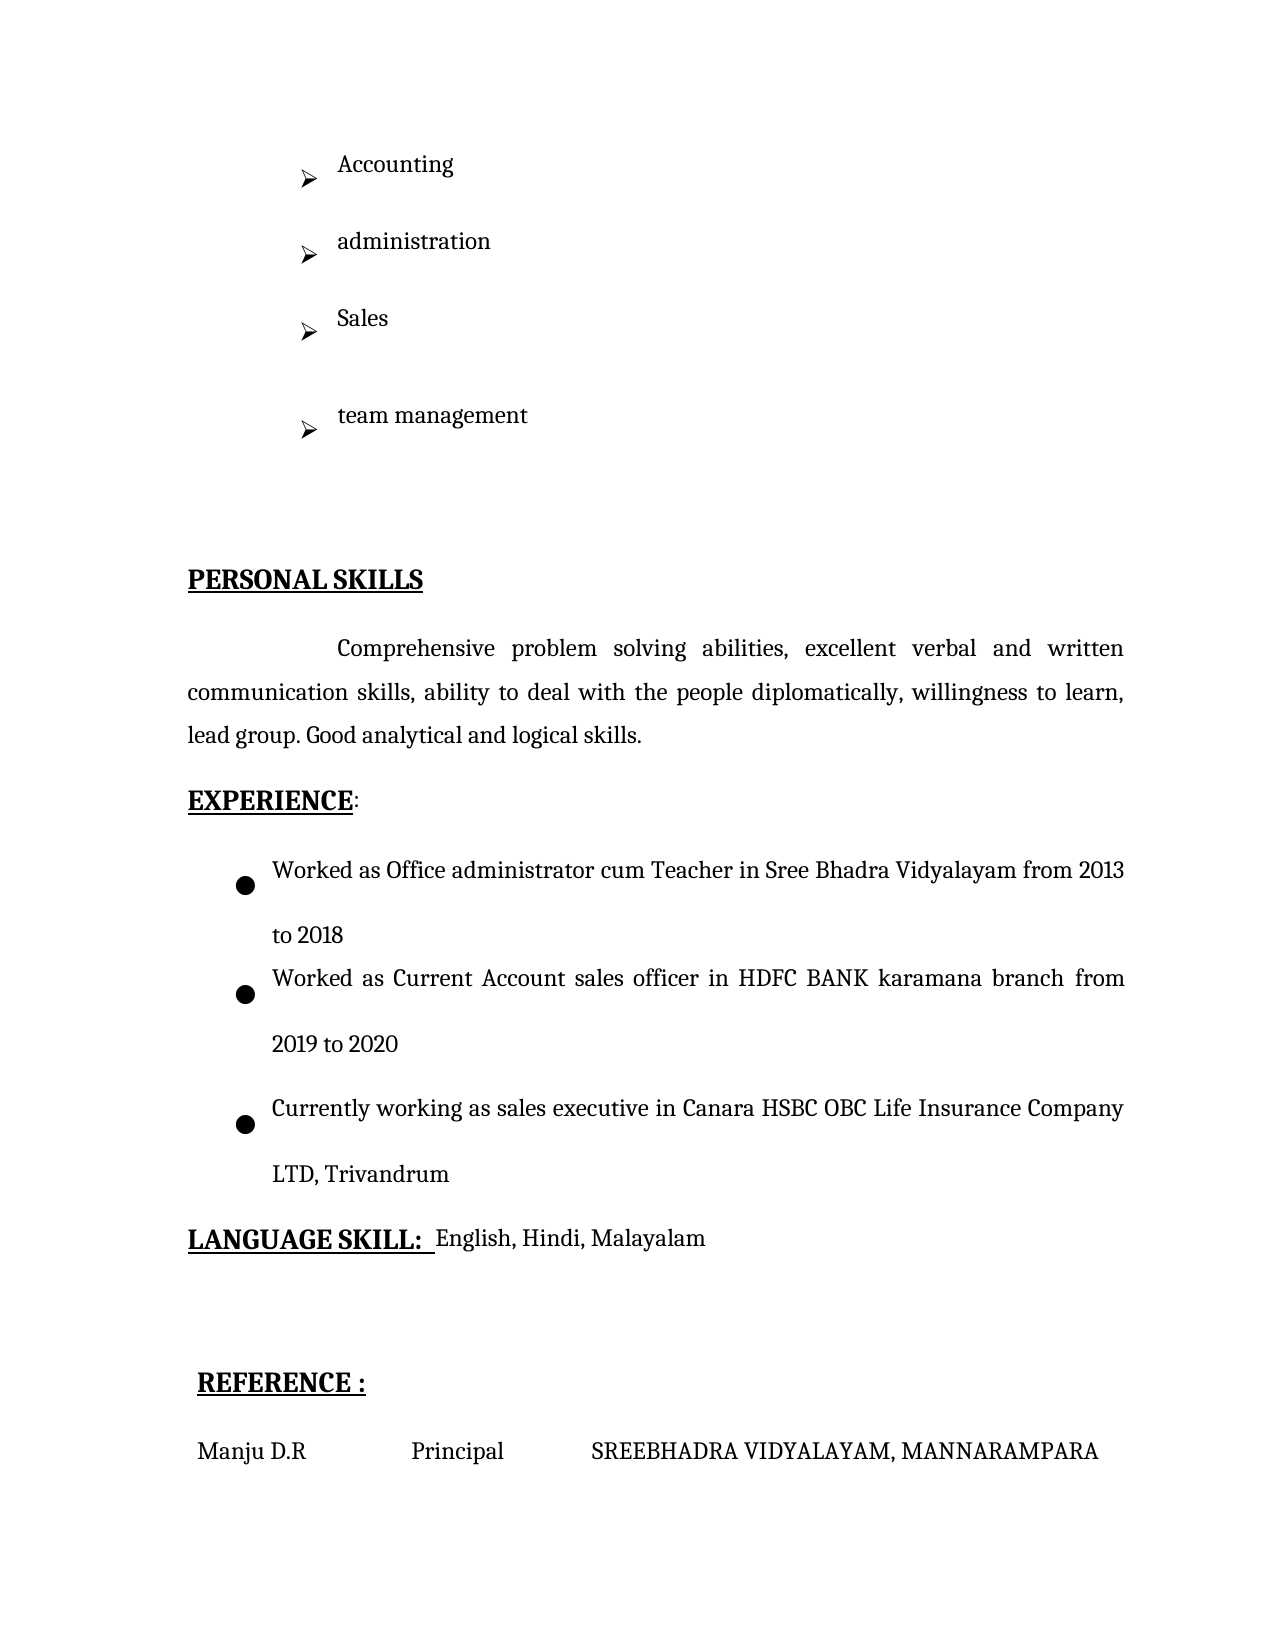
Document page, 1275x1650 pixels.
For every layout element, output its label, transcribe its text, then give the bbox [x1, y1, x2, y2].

text Comprehensive problem solving abilities, excellent verbal and written communication skills, ability to deal with the people diplomatically, willingness to learn, lead group. Good analytical and logical skills. [187, 634, 1125, 749]
list Worked as Office administrator cum Teacher in Sree Bhadra Vidyalayam from 2013 to 2018 [234, 856, 1125, 950]
text LANGUAGE SKILL: English, Hindi, Malayalam [187, 1223, 1125, 1257]
list team management [300, 401, 1125, 453]
list Accounting [300, 150, 1125, 201]
text REFERENCE : [187, 1366, 1125, 1399]
list Sales [300, 304, 1125, 355]
list Currently working as sales executive in Canara HSBC OBC Life Insurance Company LTD, Trivandrum [234, 1094, 1125, 1188]
text EXPERIENCE: [187, 784, 1125, 818]
text PERSONAL SKILLS [187, 563, 1125, 597]
list administration [300, 227, 1125, 278]
text Manju D.R Principal SREEBHADRA VIDYALAYAM, MANNARAMPARA [187, 1437, 1125, 1466]
list Worked as Current Account sales officer in HDFC BANK karamana branch from 2019 to 2020 [234, 964, 1125, 1059]
